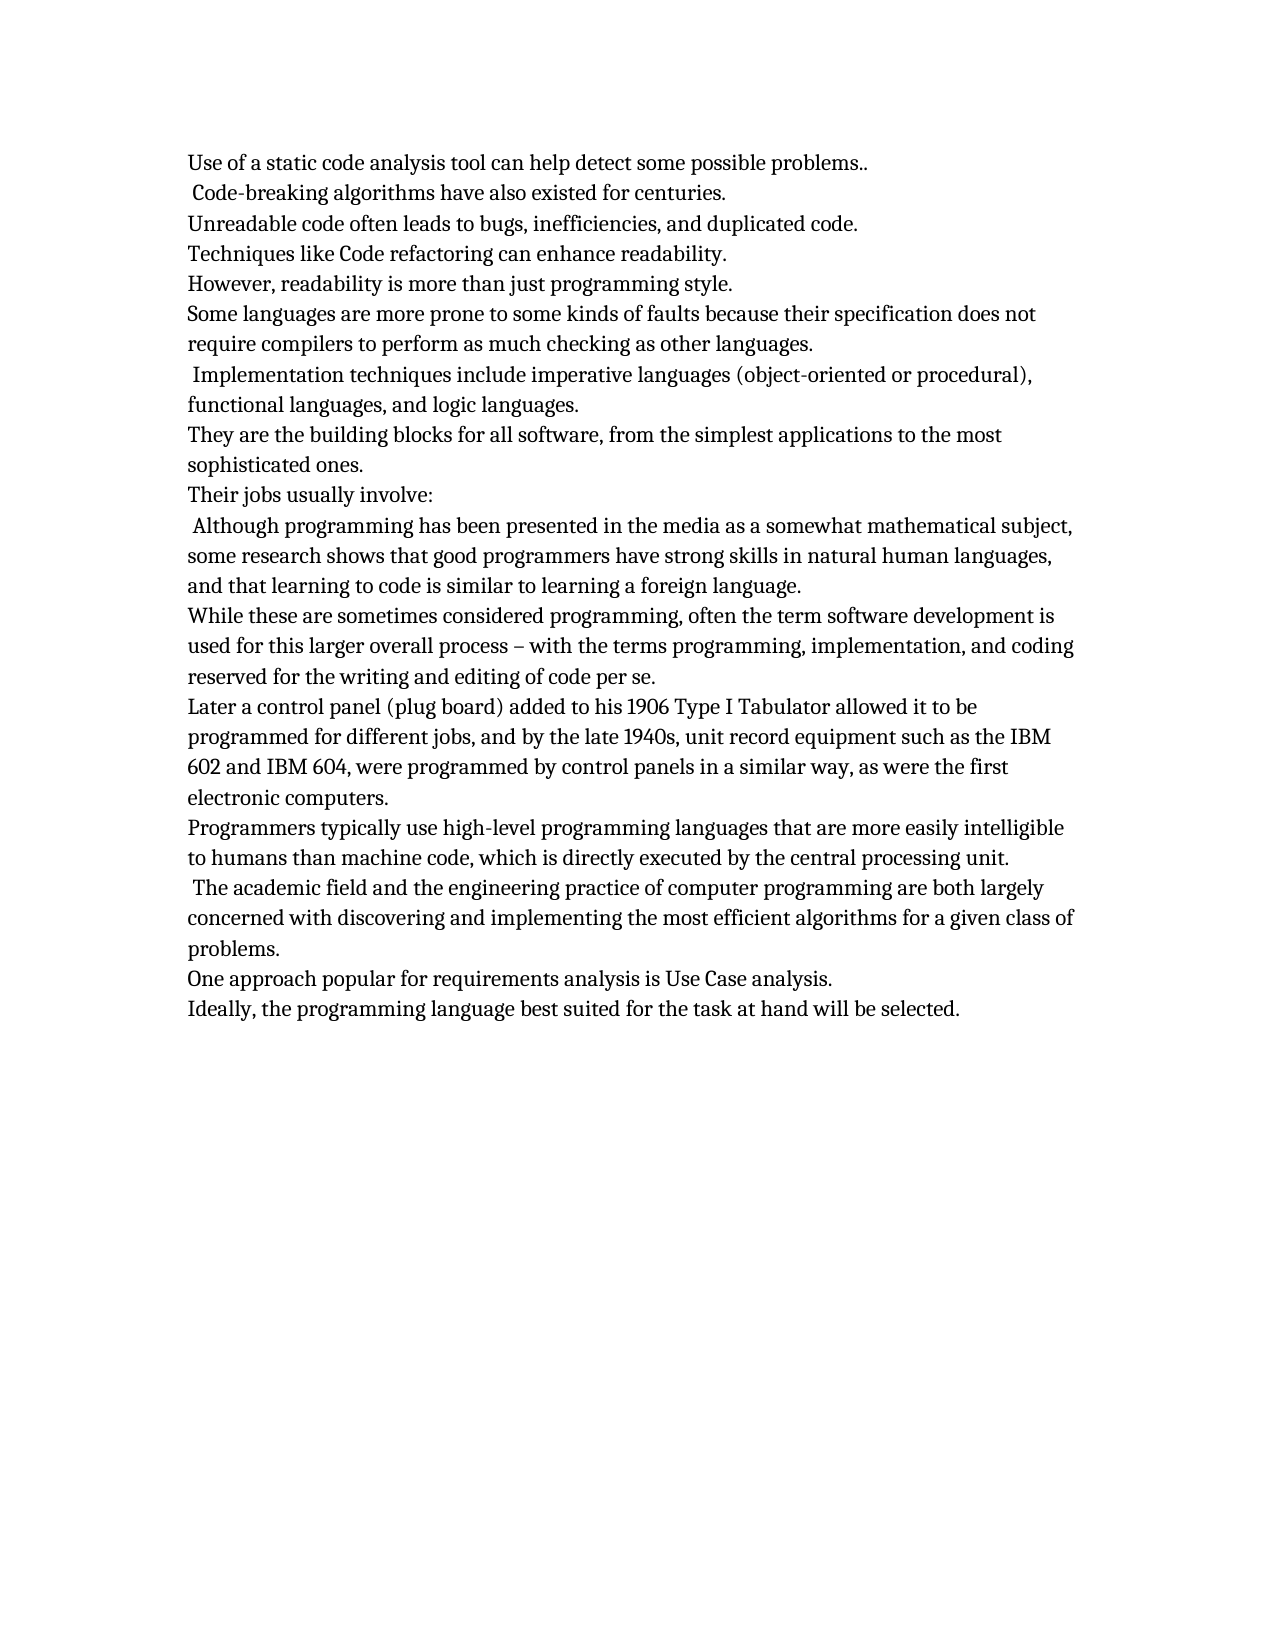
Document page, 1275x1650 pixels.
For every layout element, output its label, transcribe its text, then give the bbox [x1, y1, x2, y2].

text Use of a static code analysis tool can help detect some possible problems.. Code-breaking algorithms have also existed for centuries. Unreadable code often leads to bugs, inefficiencies, and duplicated code. Techniques like Code refactoring can enhance readability. However, readability is more than just programming style. Some languages are more prone to some kinds of faults because their specification does not require compilers to perform as much checking as other languages. Implementation techniques include imperative languages (object-oriented or procedural), functional languages, and logic languages. They are the building blocks for all software, from the simplest applications to the most sophisticated ones. Their jobs usually involve: Although programming has been presented in the media as a somewhat mathematical subject, some research shows that good programmers have strong skills in natural human languages, and that learning to code is similar to learning a foreign language. While these are sometimes considered programming, often the term software development is used for this larger overall process – with the terms programming, implementation, and coding reserved for the writing and editing of code per se. Later a control panel (plug board) added to his 1906 Type I Tabulator allowed it to be programmed for different jobs, and by the late 1940s, unit record equipment such as the IBM 602 and IBM 604, were programmed by control panels in a similar way, as were the first electronic computers. Programmers typically use high-level programming languages that are more easily intelligible to humans than machine code, which is directly executed by the central processing unit. The academic field and the engineering practice of computer programming are both largely concerned with discovering and implementing the most efficient algorithms for a given class of problems. One approach popular for requirements analysis is Use Case analysis. Ideally, the programming language best suited for the task at hand will be selected. [187, 150, 1087, 1022]
